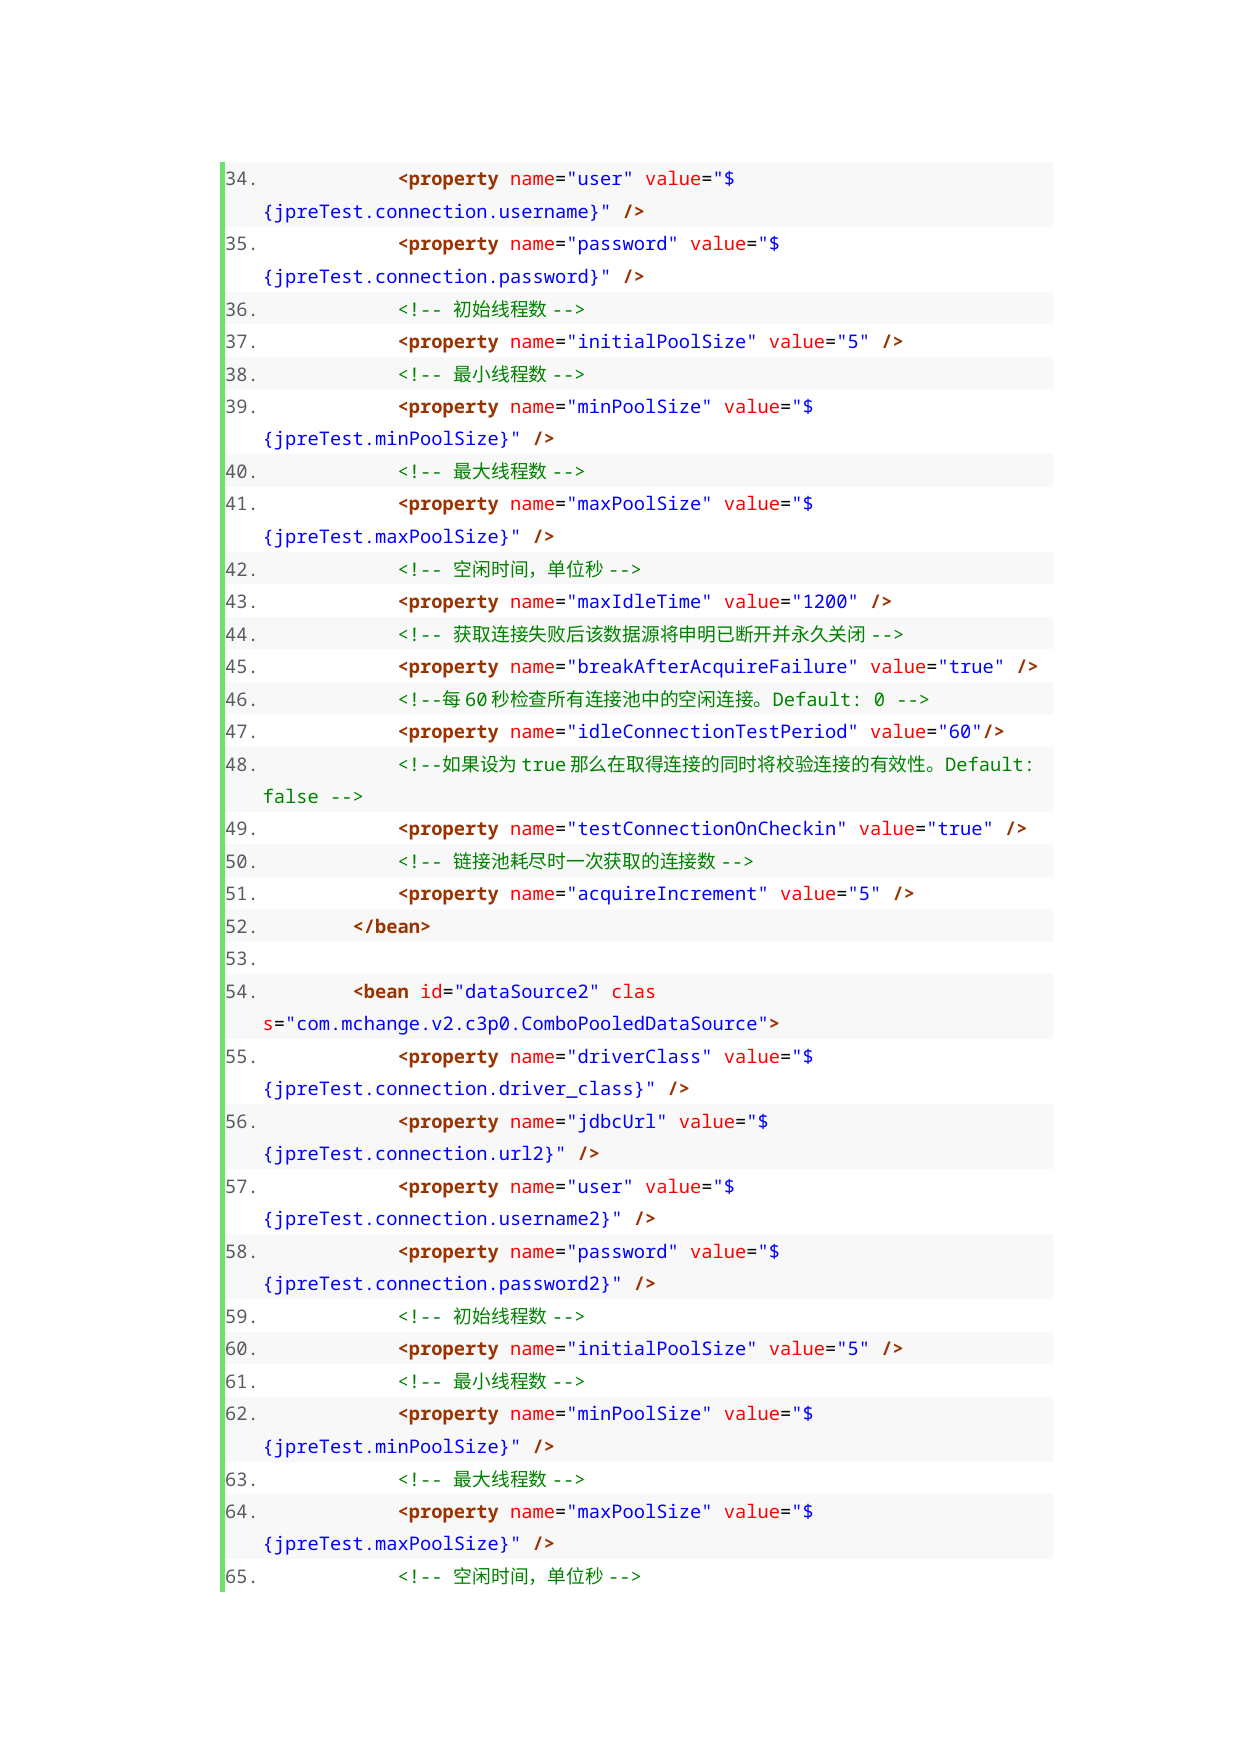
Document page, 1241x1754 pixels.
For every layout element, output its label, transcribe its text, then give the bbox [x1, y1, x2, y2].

list <bean id="dataSource2" class="com.mchange.v2.c3p0.ComboPooledDataSource"> [225, 974, 1053, 1039]
list <!--每60秒检查所有连接池中的空闲连接。Default: 0 --> [225, 682, 1053, 714]
list <property name="breakAfterAcquireFailure" value="true" /> [225, 649, 1053, 682]
list <property name="maxIdleTime" value="1200" /> [225, 584, 1053, 617]
list <property name="minPoolSize" value="${jpreTest.minPoolSize}" /> [225, 1397, 1053, 1462]
list <property name="user" value="${jpreTest.connection.username2}" /> [225, 1169, 1053, 1234]
list <!-- 最大线程数 --> [225, 1462, 1053, 1494]
list <property name="minPoolSize" value="${jpreTest.minPoolSize}" /> [225, 389, 1053, 454]
list <property name="acquireIncrement" value="5" /> [225, 877, 1053, 909]
list <!-- 最大线程数 --> [225, 454, 1053, 487]
list <!-- 初始线程数 --> [225, 1299, 1053, 1332]
list <!-- 初始线程数 --> [225, 292, 1053, 324]
list <property name="jdbcUrl" value="${jpreTest.connection.url2}" /> [225, 1104, 1053, 1169]
list <property name="maxPoolSize" value="${jpreTest.maxPoolSize}" /> [225, 487, 1053, 552]
list <!-- 链接池耗尽时一次获取的连接数 --> [225, 844, 1053, 877]
list <property name="driverClass" value="${jpreTest.connection.driver_class}" /> [225, 1039, 1053, 1104]
list <!-- 最小线程数 --> [225, 357, 1053, 389]
list <property name="idleConnectionTestPeriod" value="60"/> [225, 714, 1053, 747]
list <!-- 最小线程数 --> [225, 1364, 1053, 1397]
list <!-- 空闲时间，单位秒 --> [225, 1559, 1053, 1592]
list <!--如果设为true那么在取得连接的同时将校验连接的有效性。Default: false --> [225, 747, 1053, 812]
list <!-- 空闲时间，单位秒 --> [225, 552, 1053, 584]
list <!-- 获取连接失败后该数据源将申明已断开并永久关闭 --> [225, 617, 1053, 649]
list <property name="initialPoolSize" value="5" /> [225, 324, 1053, 357]
list <property name="maxPoolSize" value="${jpreTest.maxPoolSize}" /> [225, 1494, 1053, 1559]
list <property name="user" value="${jpreTest.connection.username}" /> [225, 162, 1053, 227]
list <property name="testConnectionOnCheckin" value="true" /> [225, 812, 1053, 844]
list <property name="initialPoolSize" value="5" /> [225, 1332, 1053, 1364]
list <property name="password" value="${jpreTest.connection.password}" /> [225, 227, 1053, 292]
list </bean> [225, 909, 1053, 942]
list <property name="password" value="${jpreTest.connection.password2}" /> [225, 1234, 1053, 1299]
